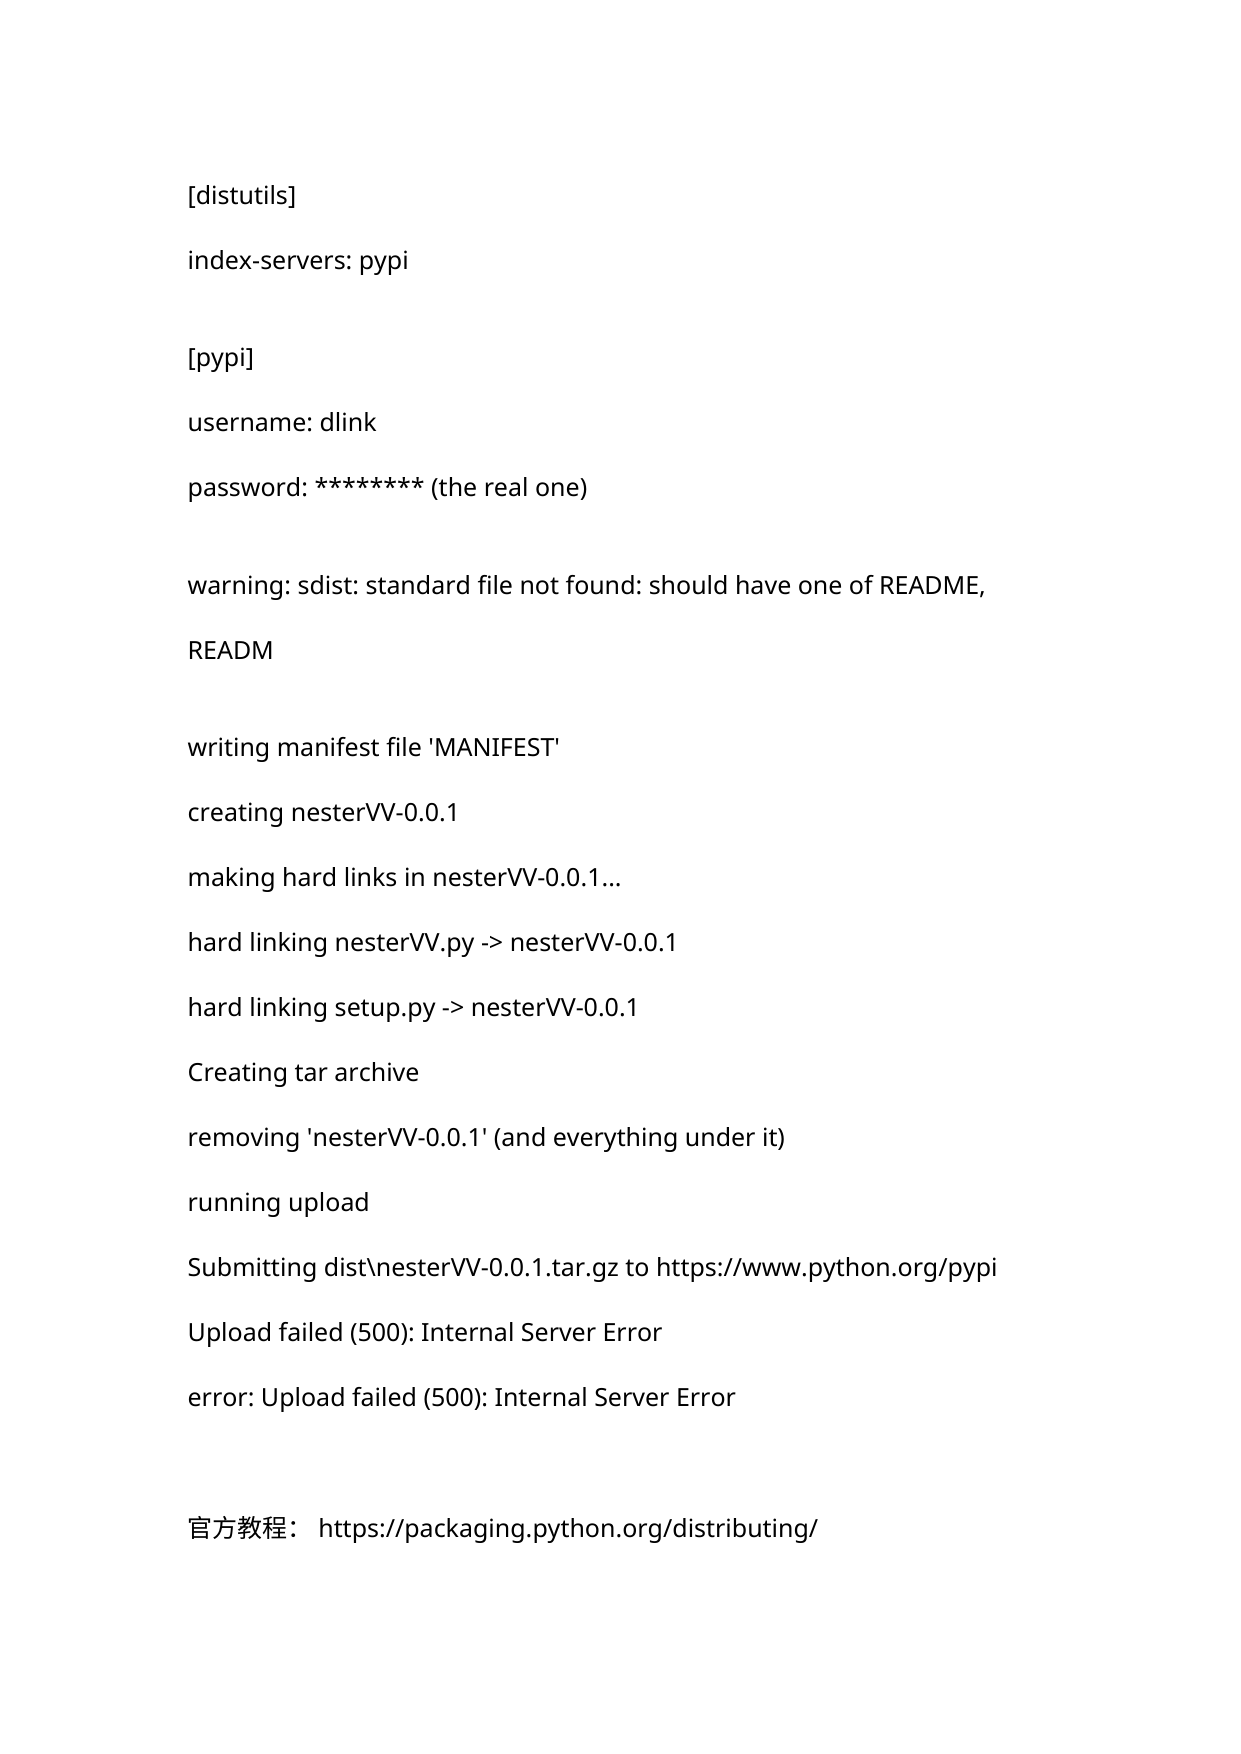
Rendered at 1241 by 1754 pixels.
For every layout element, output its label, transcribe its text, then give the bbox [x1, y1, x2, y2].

text password: ******** (the real one) [187, 454, 1053, 519]
text writing manifest file 'MANIFEST' [187, 714, 1053, 779]
text [distutils] [187, 162, 1053, 227]
text index-servers: pypi [187, 227, 1053, 292]
text 官方教程： https://packaging.python.org/distributing/ [187, 1494, 1053, 1559]
text [pypi] [187, 324, 1053, 389]
text error: Upload failed (500): Internal Server Error [187, 1364, 1053, 1429]
text Submitting dist\nesterVV-0.0.1.tar.gz to https://www.python.org/pypi [187, 1234, 1053, 1299]
text running upload [187, 1169, 1053, 1234]
text username: dlink [187, 389, 1053, 454]
text making hard links in nesterVV-0.0.1... [187, 844, 1053, 909]
text warning: sdist: standard file not found: should have one of README, READM [187, 552, 1053, 682]
text hard linking nesterVV.py -> nesterVV-0.0.1 [187, 909, 1053, 974]
text removing 'nesterVV-0.0.1' (and everything under it) [187, 1104, 1053, 1169]
text creating nesterVV-0.0.1 [187, 779, 1053, 844]
text hard linking setup.py -> nesterVV-0.0.1 [187, 974, 1053, 1039]
text Upload failed (500): Internal Server Error [187, 1299, 1053, 1364]
text Creating tar archive [187, 1039, 1053, 1104]
